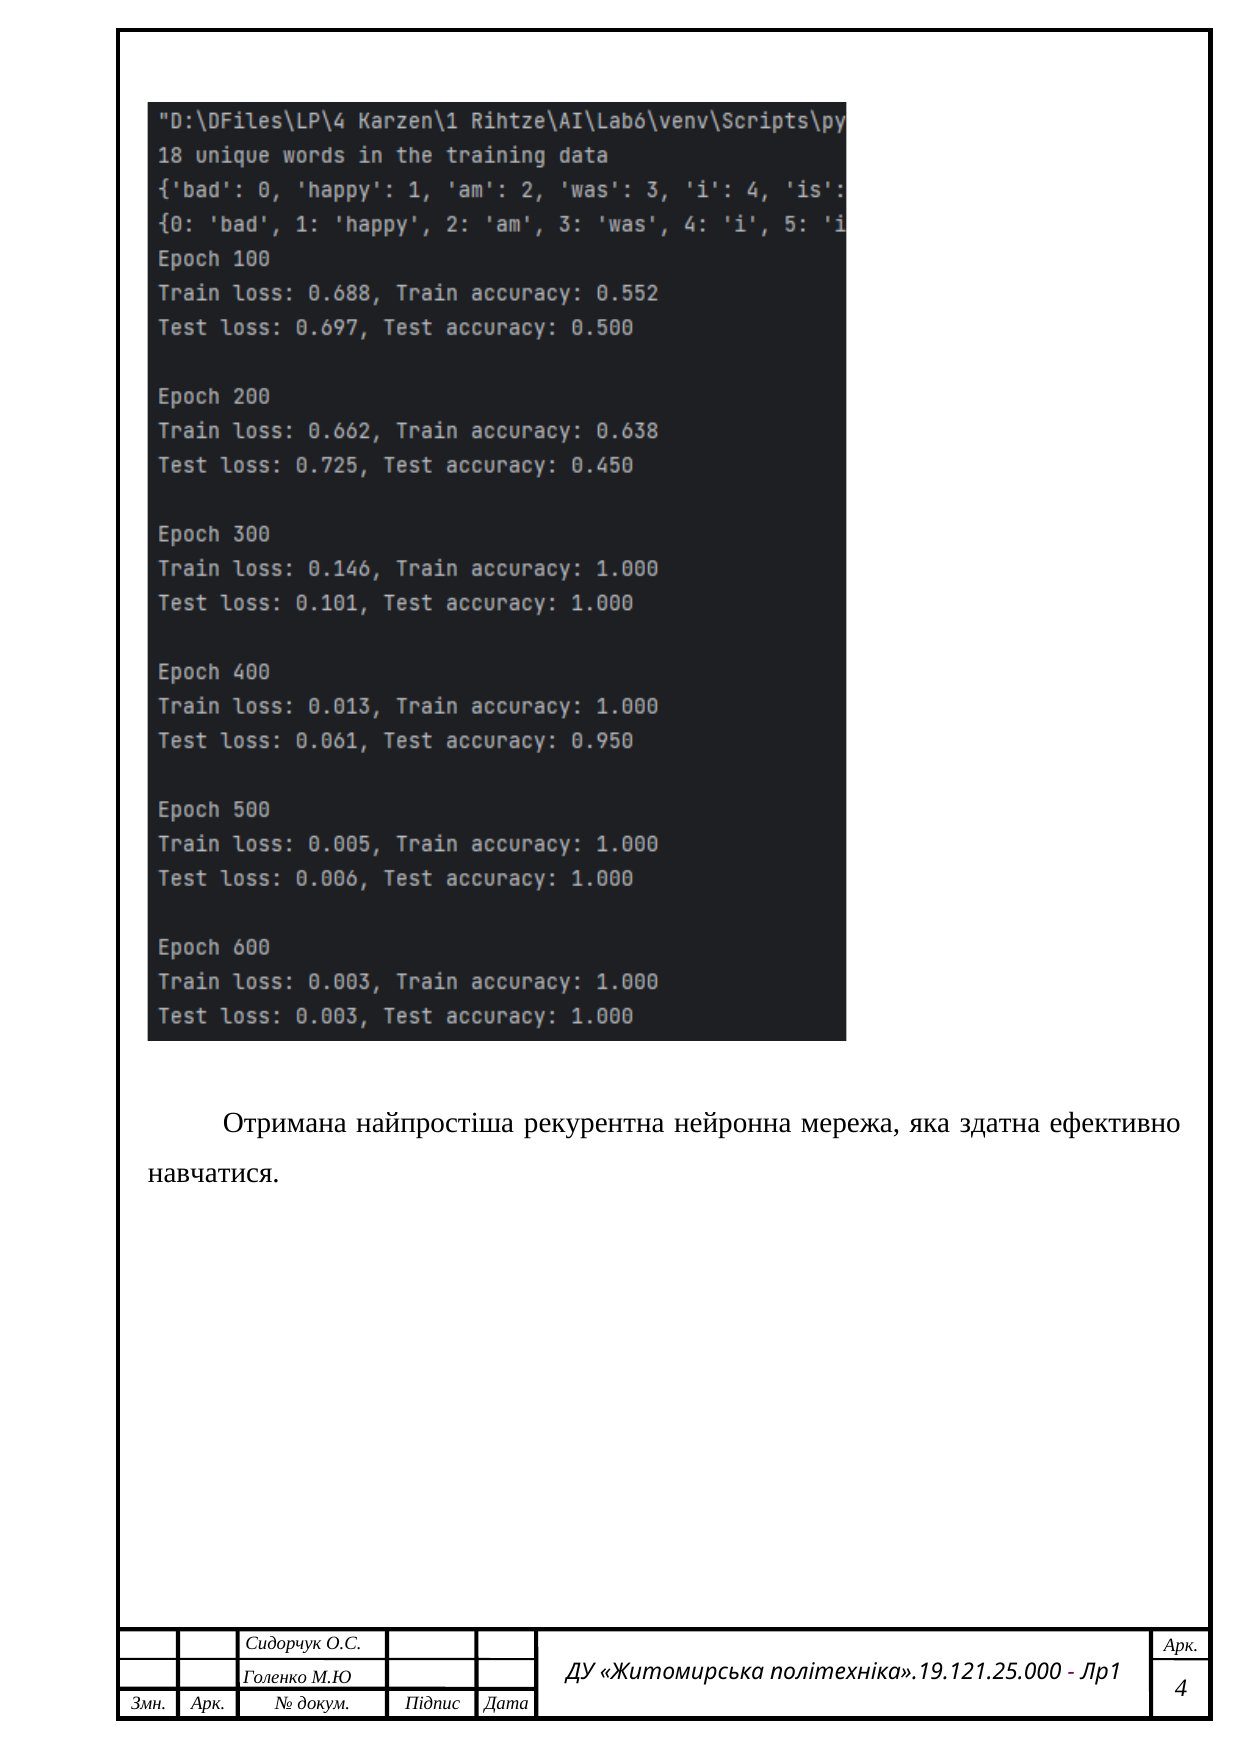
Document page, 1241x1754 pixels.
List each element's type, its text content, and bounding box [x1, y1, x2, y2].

text Отримана найпростіша рекурентна нейронна мережа, яка здатна ефективно навчатися. [148, 1105, 1181, 1189]
picture [147, 102, 847, 1041]
